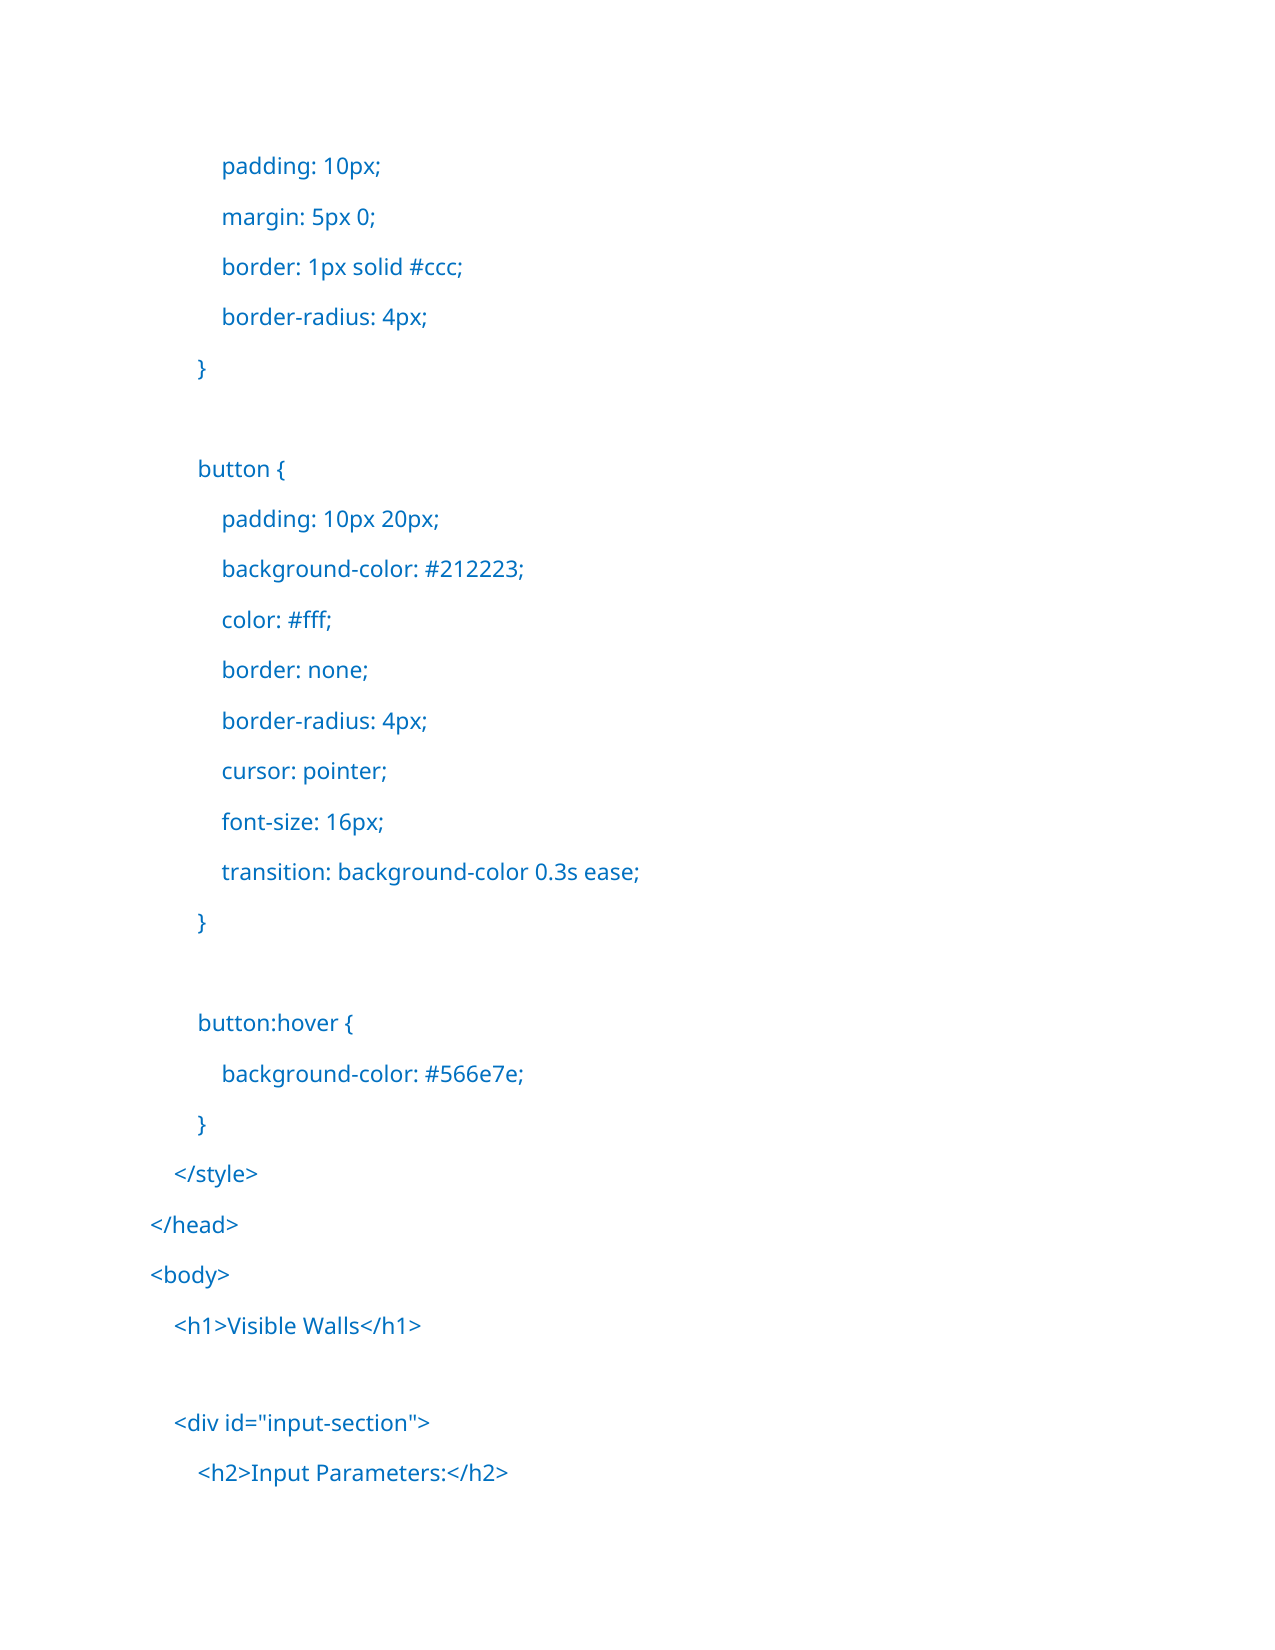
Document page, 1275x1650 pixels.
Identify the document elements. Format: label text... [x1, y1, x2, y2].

text <body> [150, 1259, 1125, 1290]
text font-size: 16px; [150, 805, 1125, 837]
text button:hover { [150, 1007, 1125, 1038]
text transition: background-color 0.3s ease; [150, 856, 1125, 887]
text margin: 5px 0; [150, 200, 1125, 232]
text } [150, 906, 1125, 937]
text <div id="input-section"> [150, 1407, 1125, 1438]
text padding: 10px; [150, 150, 1125, 181]
text } [150, 352, 1125, 383]
text border-radius: 4px; [150, 301, 1125, 332]
text </style> [150, 1158, 1125, 1189]
text background-color: #212223; [150, 553, 1125, 584]
text <h2>Input Parameters:</h2> [150, 1457, 1125, 1488]
text } [150, 1108, 1125, 1139]
text background-color: #566e7e; [150, 1057, 1125, 1089]
text border: none; [150, 654, 1125, 685]
text cursor: pointer; [150, 755, 1125, 786]
text color: #fff; [150, 604, 1125, 635]
text button { [150, 452, 1125, 484]
text border-radius: 4px; [150, 704, 1125, 736]
text border: 1px solid #ccc; [150, 251, 1125, 282]
text <h1>Visible Walls</h1> [150, 1309, 1125, 1341]
text padding: 10px 20px; [150, 503, 1125, 534]
text </head> [150, 1209, 1125, 1240]
